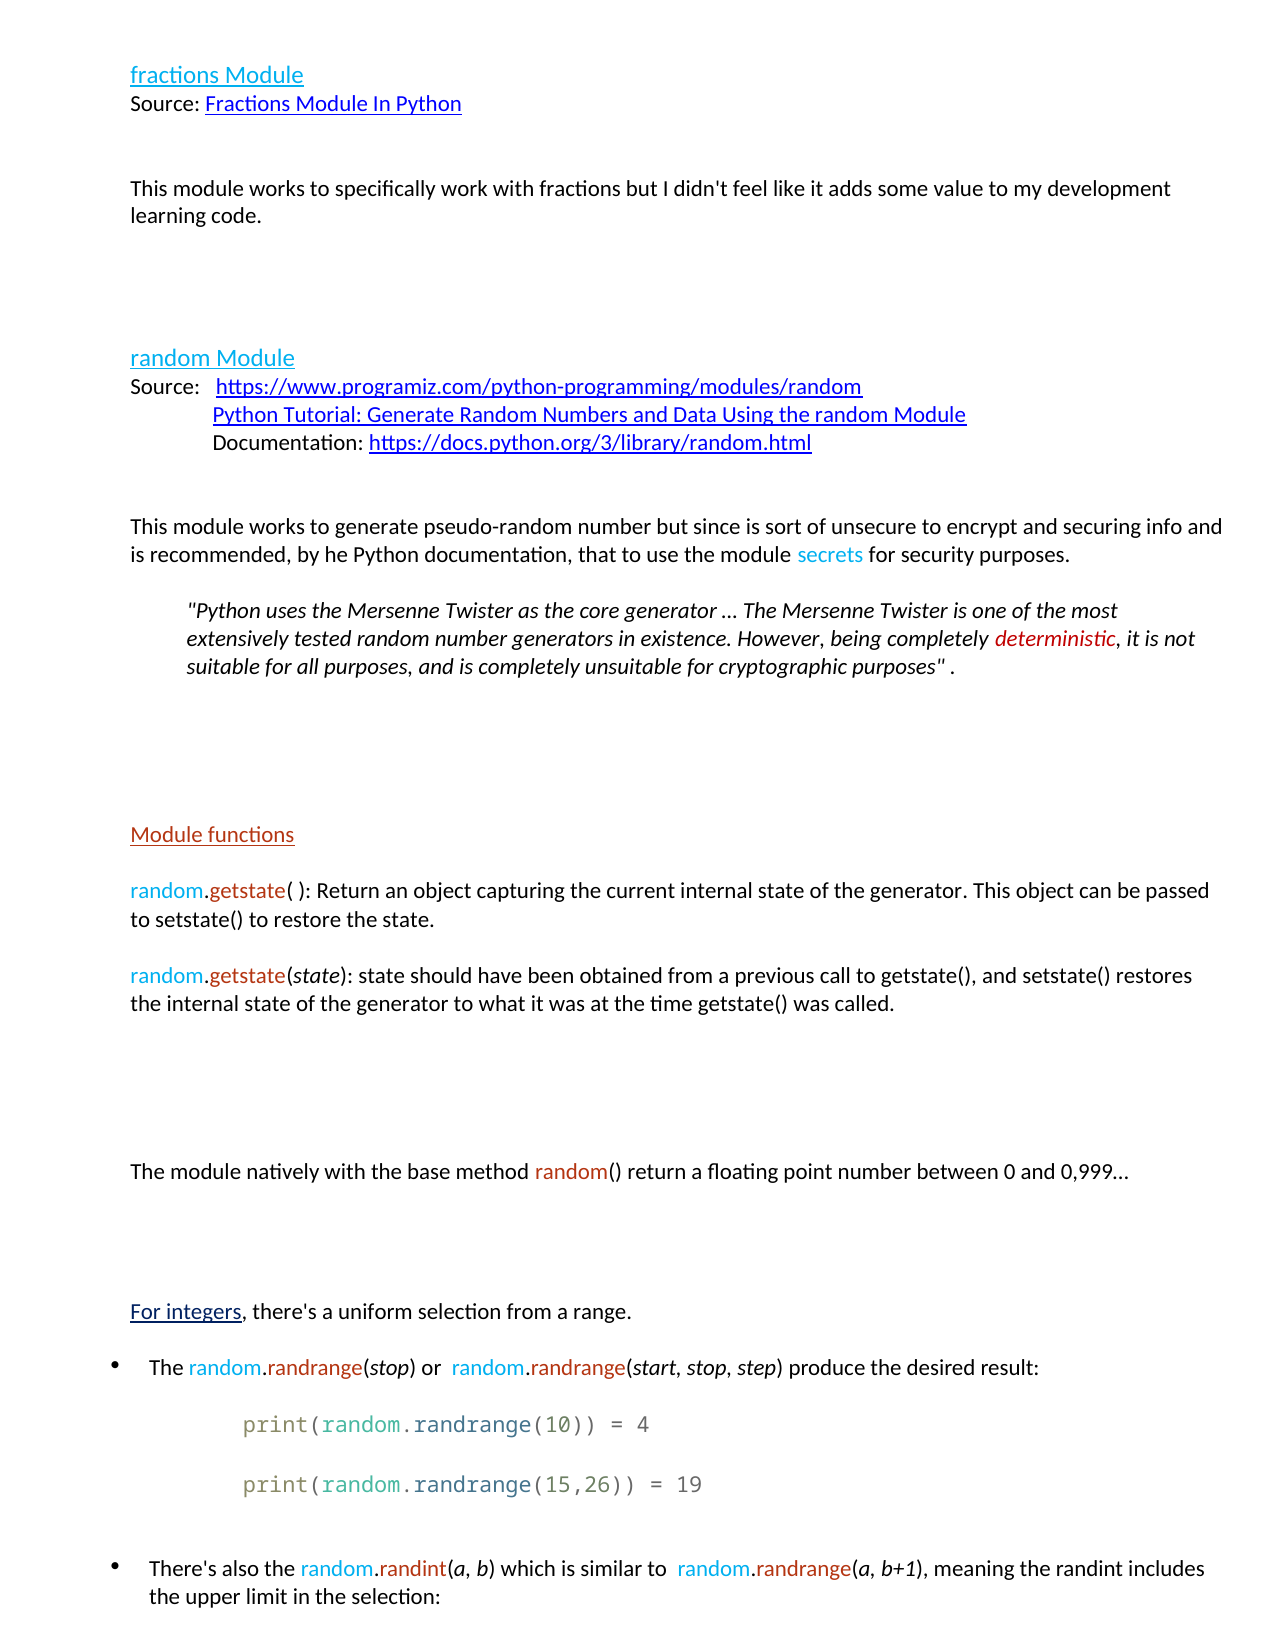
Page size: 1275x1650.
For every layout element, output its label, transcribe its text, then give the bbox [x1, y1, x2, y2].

text fractions Module [130, 59, 1226, 89]
text Source: https://www.programiz.com/python-programming/modules/random [130, 372, 1226, 400]
list The random.randrange(stop) or random.randrange(start, stop, step) produce the desired result: [111, 1353, 1226, 1381]
text Module functions [130, 821, 1226, 849]
text Source: Fractions Module In Python [130, 89, 1226, 118]
text This module works to specifically work with fractions but I didn't feel like it adds some value to my development learning code. [130, 174, 1226, 230]
text print(random.randrange(10)) = 4 [243, 1409, 1226, 1439]
list There's also the random.randint(a, b) which is similar to random.randrange(a, b+1), meaning the randint includes the upper limit in the selection: [111, 1554, 1226, 1611]
text random.getstate( ): Return an object capturing the current internal state of the generator. This object can be passed to setstate() to restore the state. [130, 877, 1226, 933]
text For integers, there's a uniform selection from a range. [130, 1297, 1226, 1325]
text Python Tutorial: Generate Random Numbers and Data Using the random Module [186, 400, 1226, 428]
text random Module [130, 342, 1226, 372]
text Documentation: https://docs.python.org/3/library/random.html [186, 428, 1226, 456]
text "Python uses the Mersenne Twister as the core generator … The Mersenne Twister is one of the most extensively tested random number generators in existence. However, being completely deterministic, it is not suitable for all purposes, and is completely unsuitable for cryptographic purposes" . [186, 596, 1226, 681]
text random.getstate(state): state should have been obtained from a previous call to getstate(), and setstate() restores the internal state of the generator to what it was at the time getstate() was called. [130, 961, 1226, 1017]
text The module natively with the base method random() return a floating point number between 0 and 0,999… [130, 1157, 1226, 1185]
text This module works to generate pseudo-random number but since is sort of unsecure to encrypt and securing info and is recommended, by he Python documentation, that to use the module secrets for security purposes. [130, 512, 1226, 568]
text print(random.randrange(15,26)) = 19 [243, 1469, 1226, 1498]
